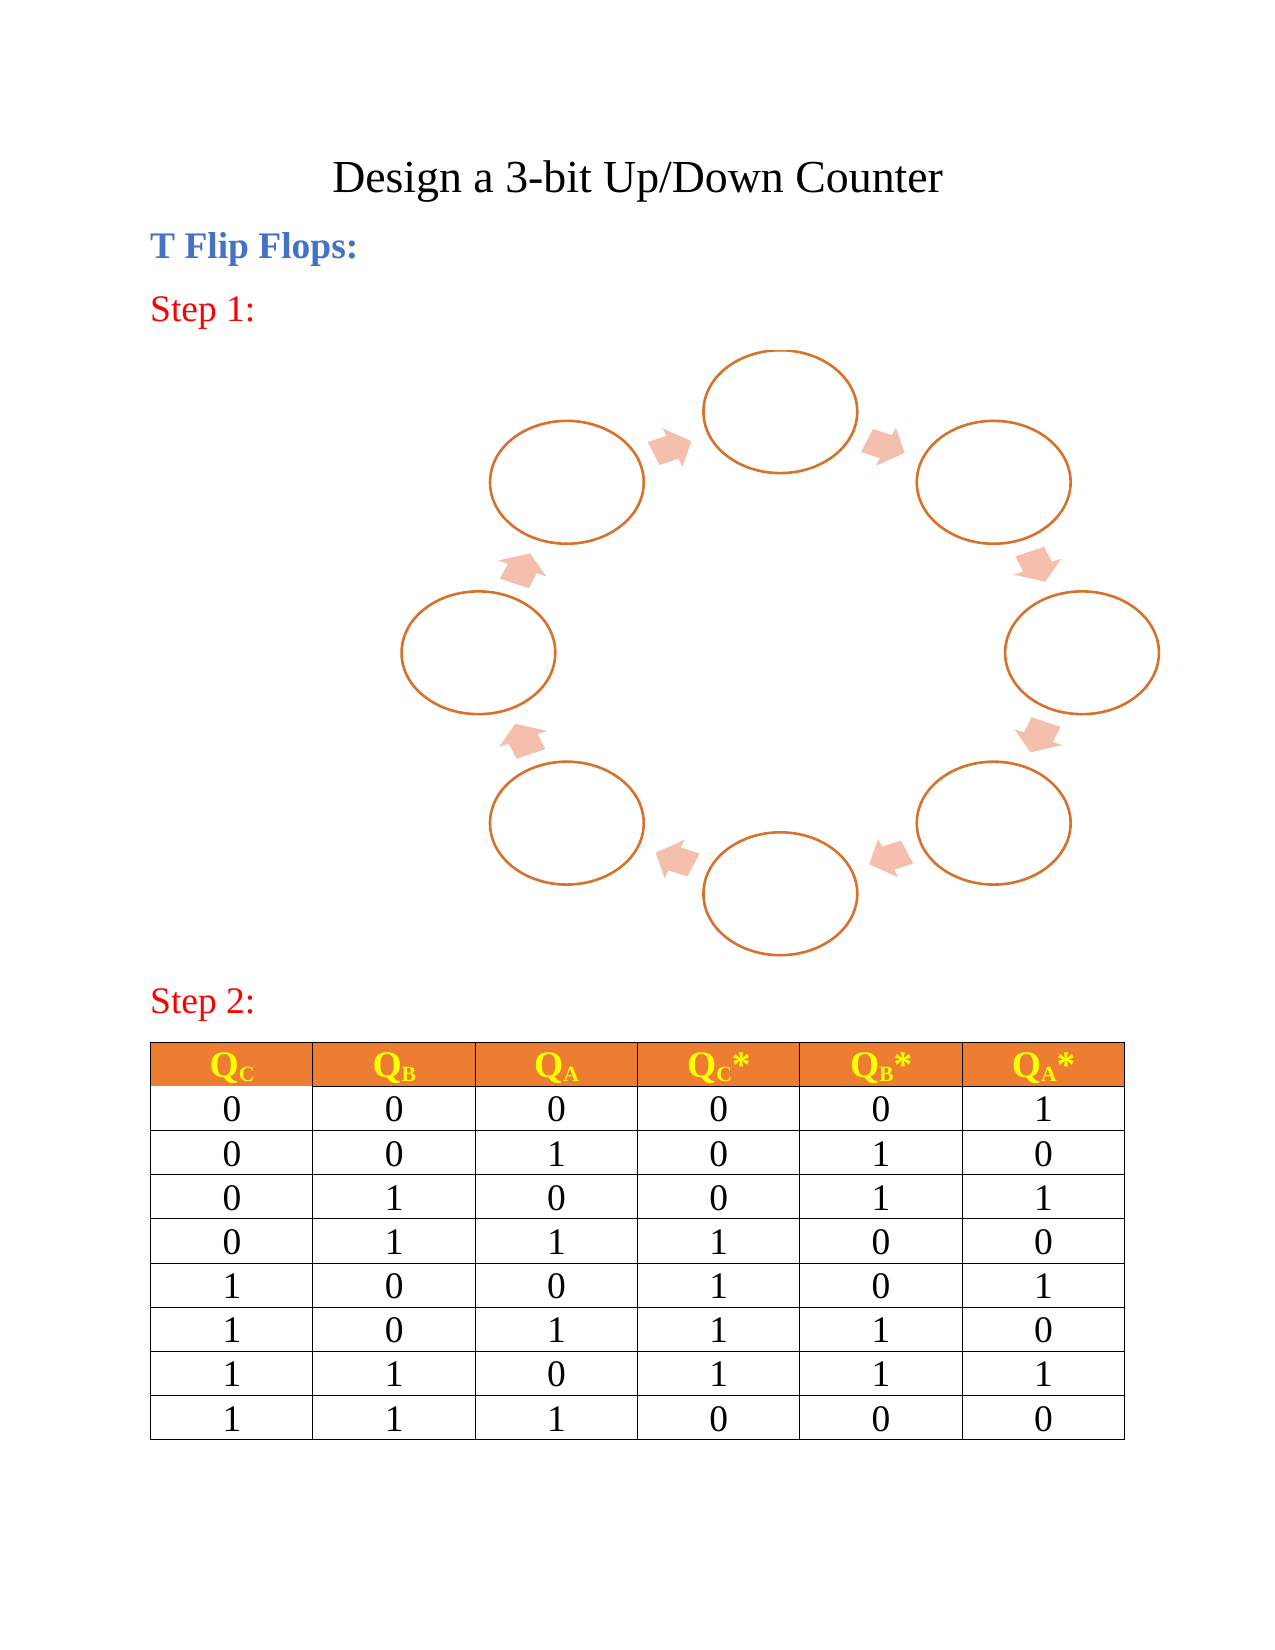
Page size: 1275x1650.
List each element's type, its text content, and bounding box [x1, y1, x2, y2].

table_header QB [313, 1043, 475, 1086]
table_cell 1 [963, 1175, 1124, 1218]
table_cell 1 [476, 1219, 637, 1262]
table_cell 1 [476, 1396, 637, 1439]
table_cell 1 [800, 1175, 962, 1218]
table_cell 1 [638, 1308, 799, 1351]
table_cell 0 [638, 1131, 799, 1174]
table_cell 0 [476, 1352, 637, 1395]
table_cell 0 [800, 1087, 962, 1130]
text Design a 3-bit Up/Down Counter [150, 150, 1125, 203]
table_cell 1 [476, 1308, 637, 1351]
table_cell 0 [638, 1175, 799, 1218]
table_cell 0 [151, 1175, 312, 1218]
table_cell 1 [963, 1087, 1124, 1130]
table_cell 0 [638, 1396, 799, 1439]
table_header QA [476, 1043, 637, 1086]
table_cell 0 [313, 1308, 475, 1351]
table_cell 1 [313, 1396, 475, 1439]
table_cell 0 [800, 1264, 962, 1307]
table_cell 0 [313, 1131, 475, 1174]
table_cell 1 [476, 1131, 637, 1174]
table_header QB* [800, 1043, 962, 1086]
table_cell 0 [963, 1396, 1124, 1439]
text T Flip Flops: [150, 223, 1125, 267]
table_cell 1 [151, 1264, 312, 1307]
table_cell 1 [151, 1396, 312, 1439]
table_header QC [151, 1043, 312, 1086]
table_cell 0 [476, 1264, 637, 1307]
table_cell 0 [963, 1219, 1124, 1262]
table_cell 0 [151, 1219, 312, 1262]
table_cell 1 [963, 1352, 1124, 1395]
table_cell 0 [800, 1219, 962, 1262]
table_cell 1 [638, 1352, 799, 1395]
table_cell 0 [313, 1264, 475, 1307]
table_cell 1 [151, 1308, 312, 1351]
table_cell 0 [476, 1087, 637, 1130]
text Step 1: [150, 287, 1125, 330]
table_cell 1 [963, 1264, 1124, 1307]
table_cell 0 [151, 1086, 312, 1130]
table_cell 0 [313, 1087, 475, 1130]
table_cell 1 [638, 1219, 799, 1262]
table_cell 1 [638, 1264, 799, 1307]
text Step 2: [150, 978, 1125, 1021]
table_cell 0 [476, 1175, 637, 1218]
table_header QA* [963, 1043, 1124, 1086]
table_cell 0 [638, 1087, 799, 1130]
table_cell 1 [800, 1131, 962, 1174]
table_header QC* [638, 1043, 799, 1086]
table_cell 1 [313, 1219, 475, 1262]
table_cell 0 [963, 1131, 1124, 1174]
table_cell 1 [313, 1175, 475, 1218]
table_cell 1 [151, 1352, 312, 1395]
table_cell 1 [313, 1352, 475, 1395]
table_cell 0 [151, 1131, 312, 1174]
table_cell 1 [800, 1352, 962, 1395]
table_cell 0 [963, 1308, 1124, 1351]
table_cell 1 [800, 1308, 962, 1351]
table_cell 0 [800, 1396, 962, 1439]
